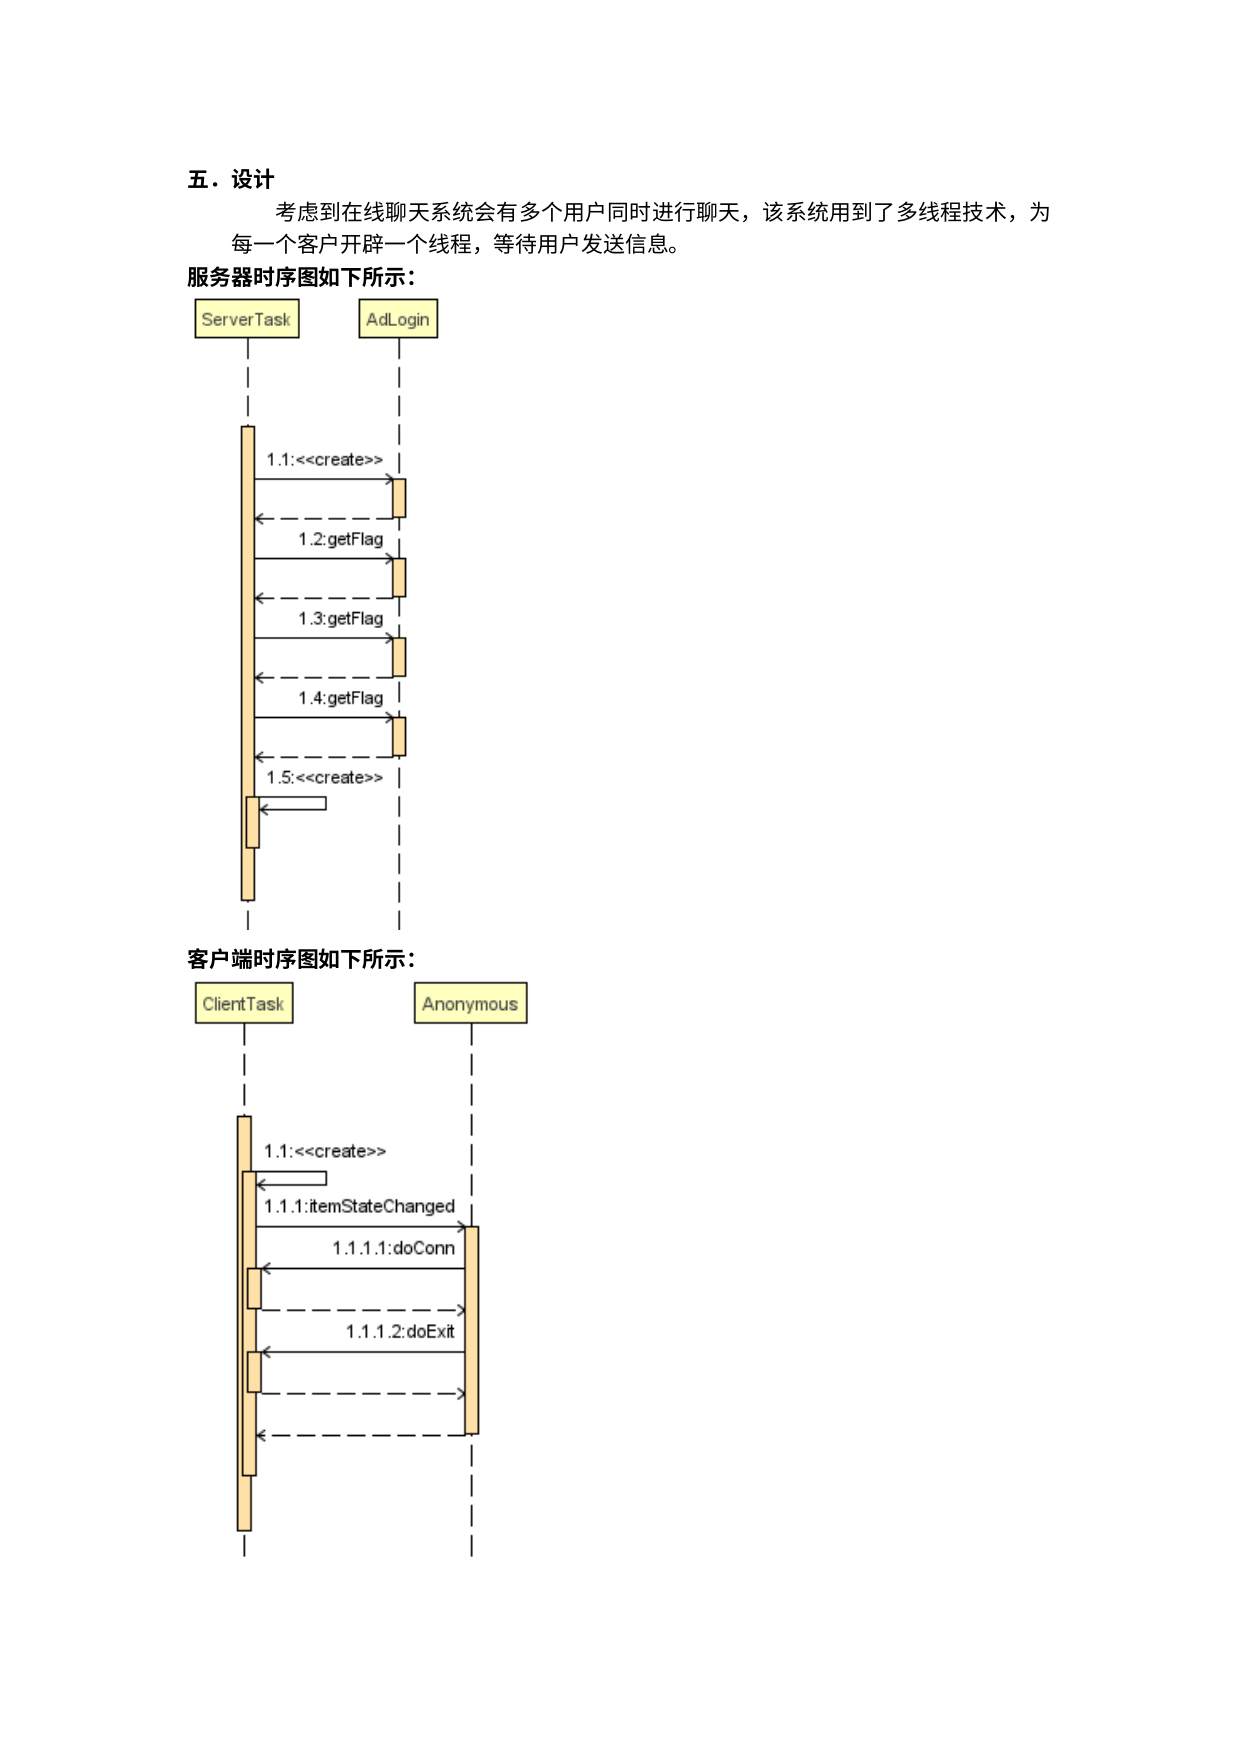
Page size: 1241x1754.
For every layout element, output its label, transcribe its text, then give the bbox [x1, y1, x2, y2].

text 服务器时序图如下所示： [187, 259, 1053, 292]
picture [187, 292, 526, 930]
text 考虑到在线聊天系统会有多个用户同时进行聊天，该系统用到了多线程技术，为每一个客户开辟一个线程，等待用户发送信息。 [231, 194, 1053, 259]
list 设计 [187, 162, 1053, 194]
text 客户端时序图如下所示： [187, 942, 1053, 974]
picture [187, 974, 635, 1562]
